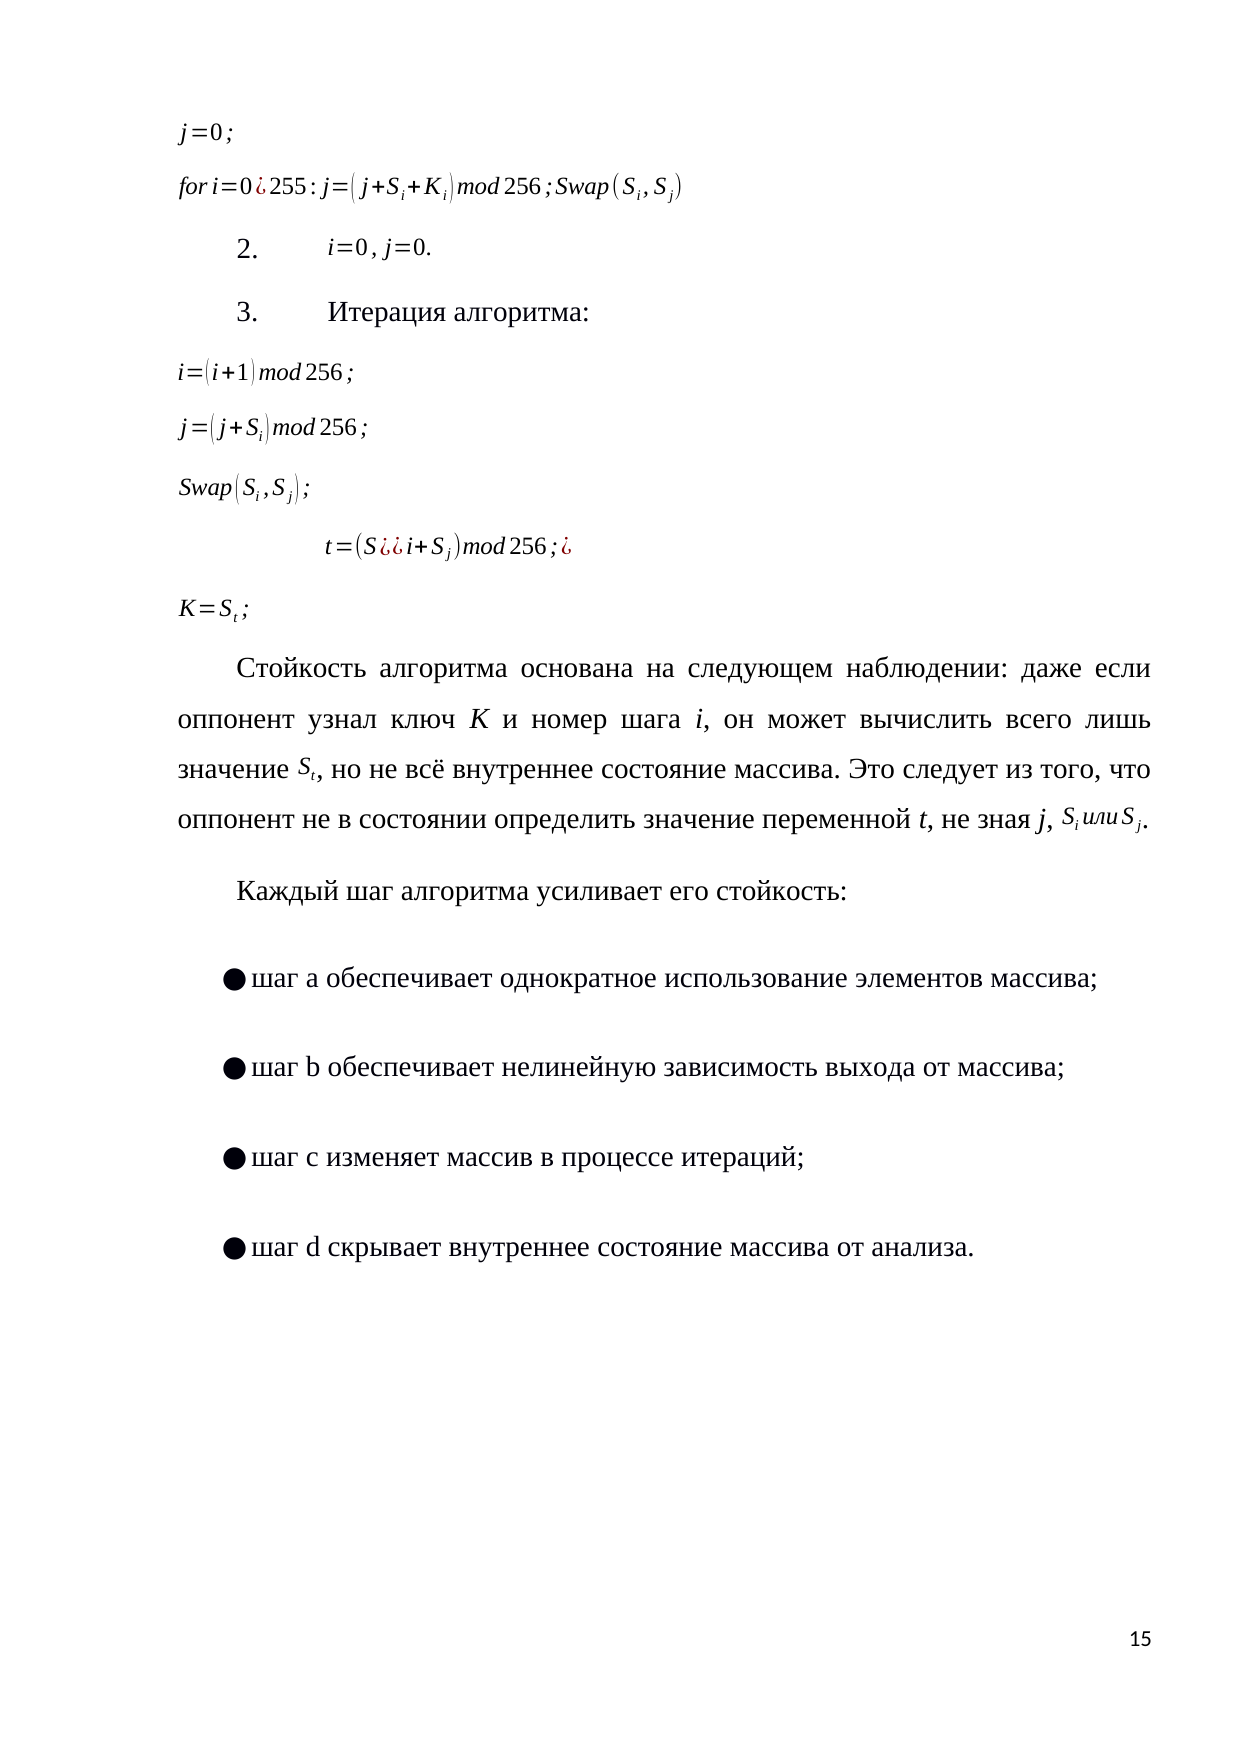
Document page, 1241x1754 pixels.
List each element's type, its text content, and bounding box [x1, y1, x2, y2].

list шаг d скрывает внутреннее состояние массива от анализа. [177, 1213, 1152, 1273]
list шаг a обеспечивает однократное использование элементов массива; [177, 944, 1152, 1004]
list шаг b обеспечивает нелинейную зависимость выхода от массива; [177, 1033, 1152, 1093]
text Каждый шаг алгоритма усиливает его стойкость: [177, 873, 1152, 906]
text Стойкость алгоритма основана на следующем наблюдении: даже если оппонент узнал ключ К и номер шага i, он может вычислить всего лишь значение , но не всё внутреннее состояние массива. Это следует из того, что оппонент не в состоянии определить значение переменной t, не зная j, . [177, 651, 1152, 835]
list Итерация алгоритма: [177, 294, 1152, 327]
list шаг c изменяет массив в процессе итераций; [177, 1123, 1152, 1183]
